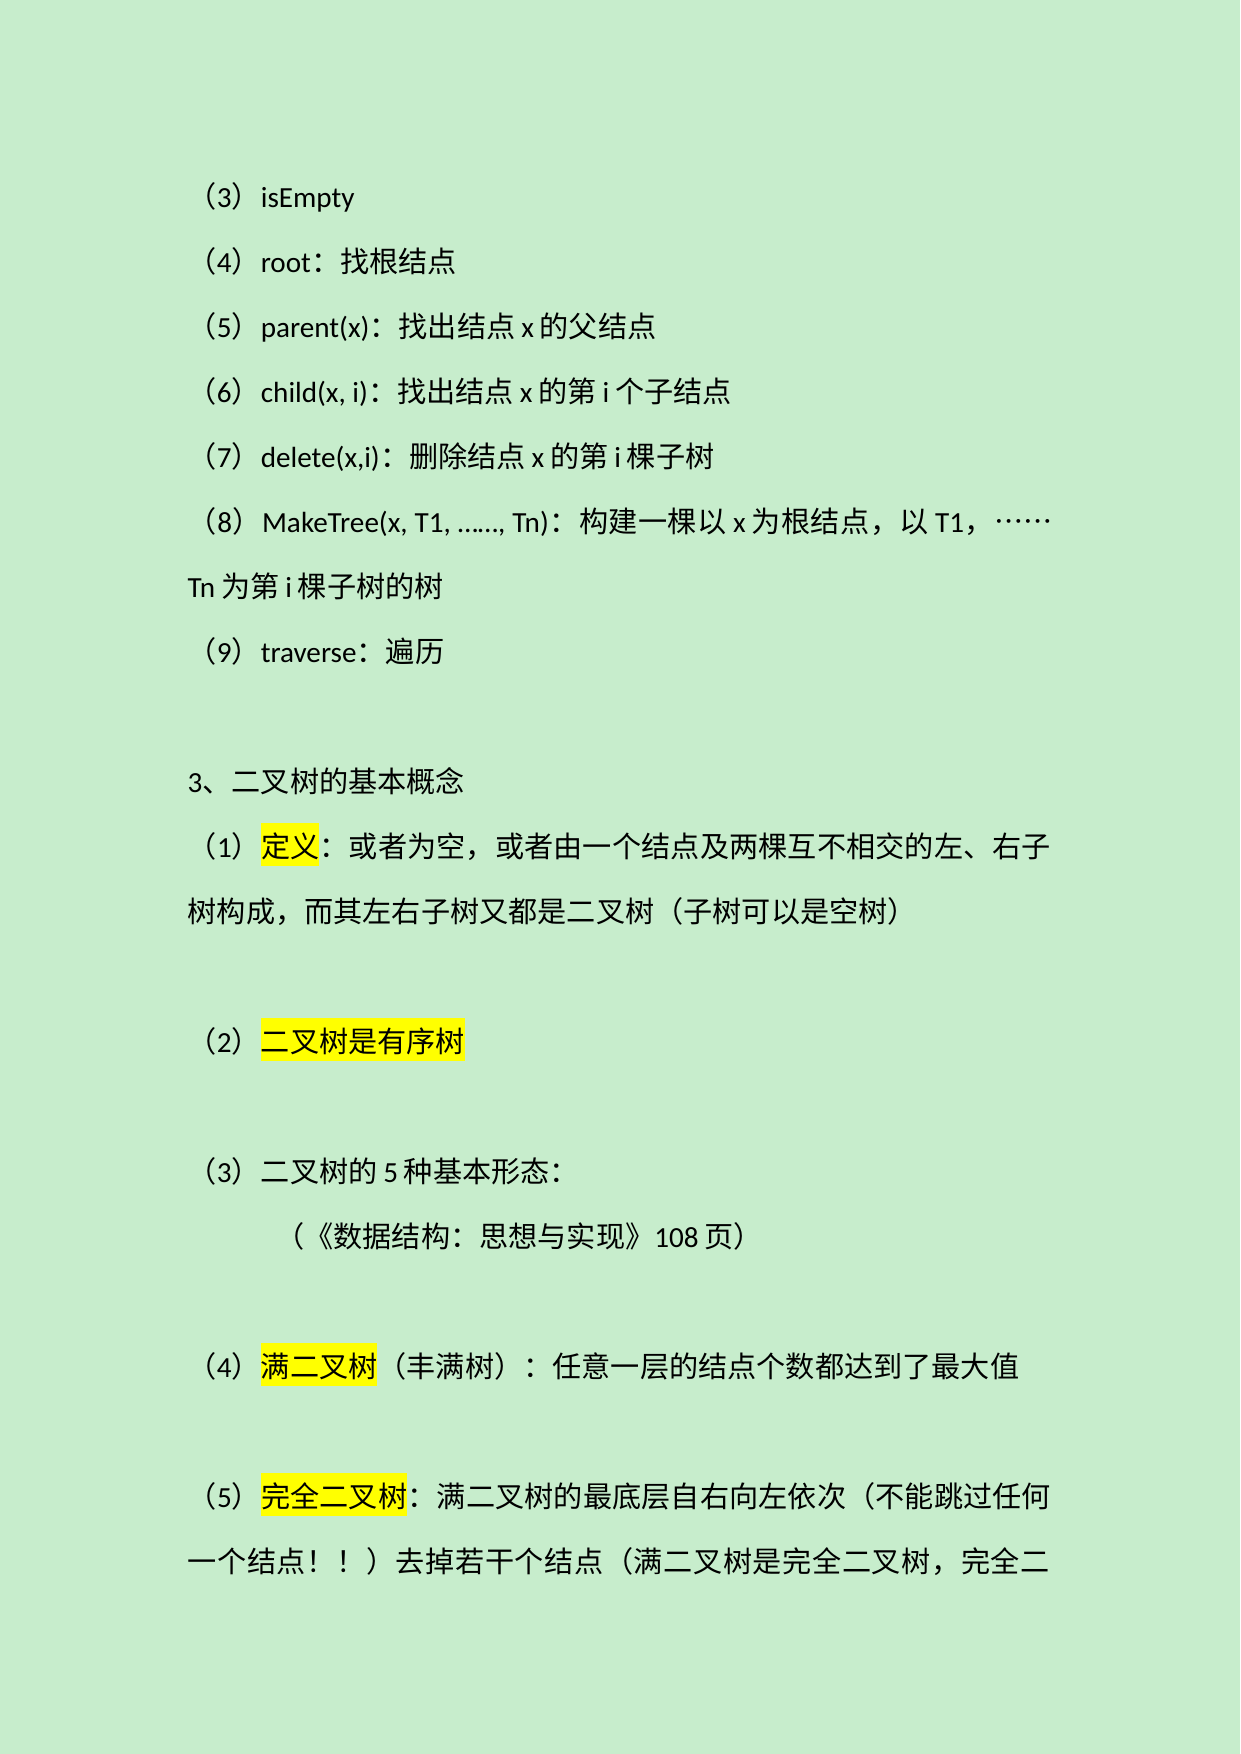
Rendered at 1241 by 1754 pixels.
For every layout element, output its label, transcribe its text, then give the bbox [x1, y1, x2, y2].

text （3）isEmpty [187, 162, 1053, 227]
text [187, 1462, 1053, 1592]
text （8）MakeTree(x, T1, ……, Tn)：构建一棵以x为根结点，以T1，……Tn为第i棵子树的树 [187, 487, 1053, 617]
text （6）child(x, i)：找出结点x的第i个子结点 [187, 357, 1053, 422]
text （3）二叉树的5种基本形态： [187, 1137, 1053, 1202]
text （7）delete(x,i)：删除结点x的第i棵子树 [187, 422, 1053, 487]
text 3、二叉树的基本概念 [187, 747, 1053, 812]
text （1）定义：或者为空，或者由一个结点及两棵互不相交的左、右子树构成，而其左右子树又都是二叉树（子树可以是空树） [187, 812, 1053, 942]
text （4）满二叉树（丰满树）：任意一层的结点个数都达到了最大值 [187, 1332, 1053, 1397]
text （2）二叉树是有序树 [187, 1007, 1053, 1072]
text （4）root：找根结点 [187, 227, 1053, 292]
text （9）traverse：遍历 [187, 617, 1053, 682]
text （5）parent(x)：找出结点x的父结点 [187, 292, 1053, 357]
text （《数据结构：思想与实现》108页） [187, 1202, 1053, 1267]
